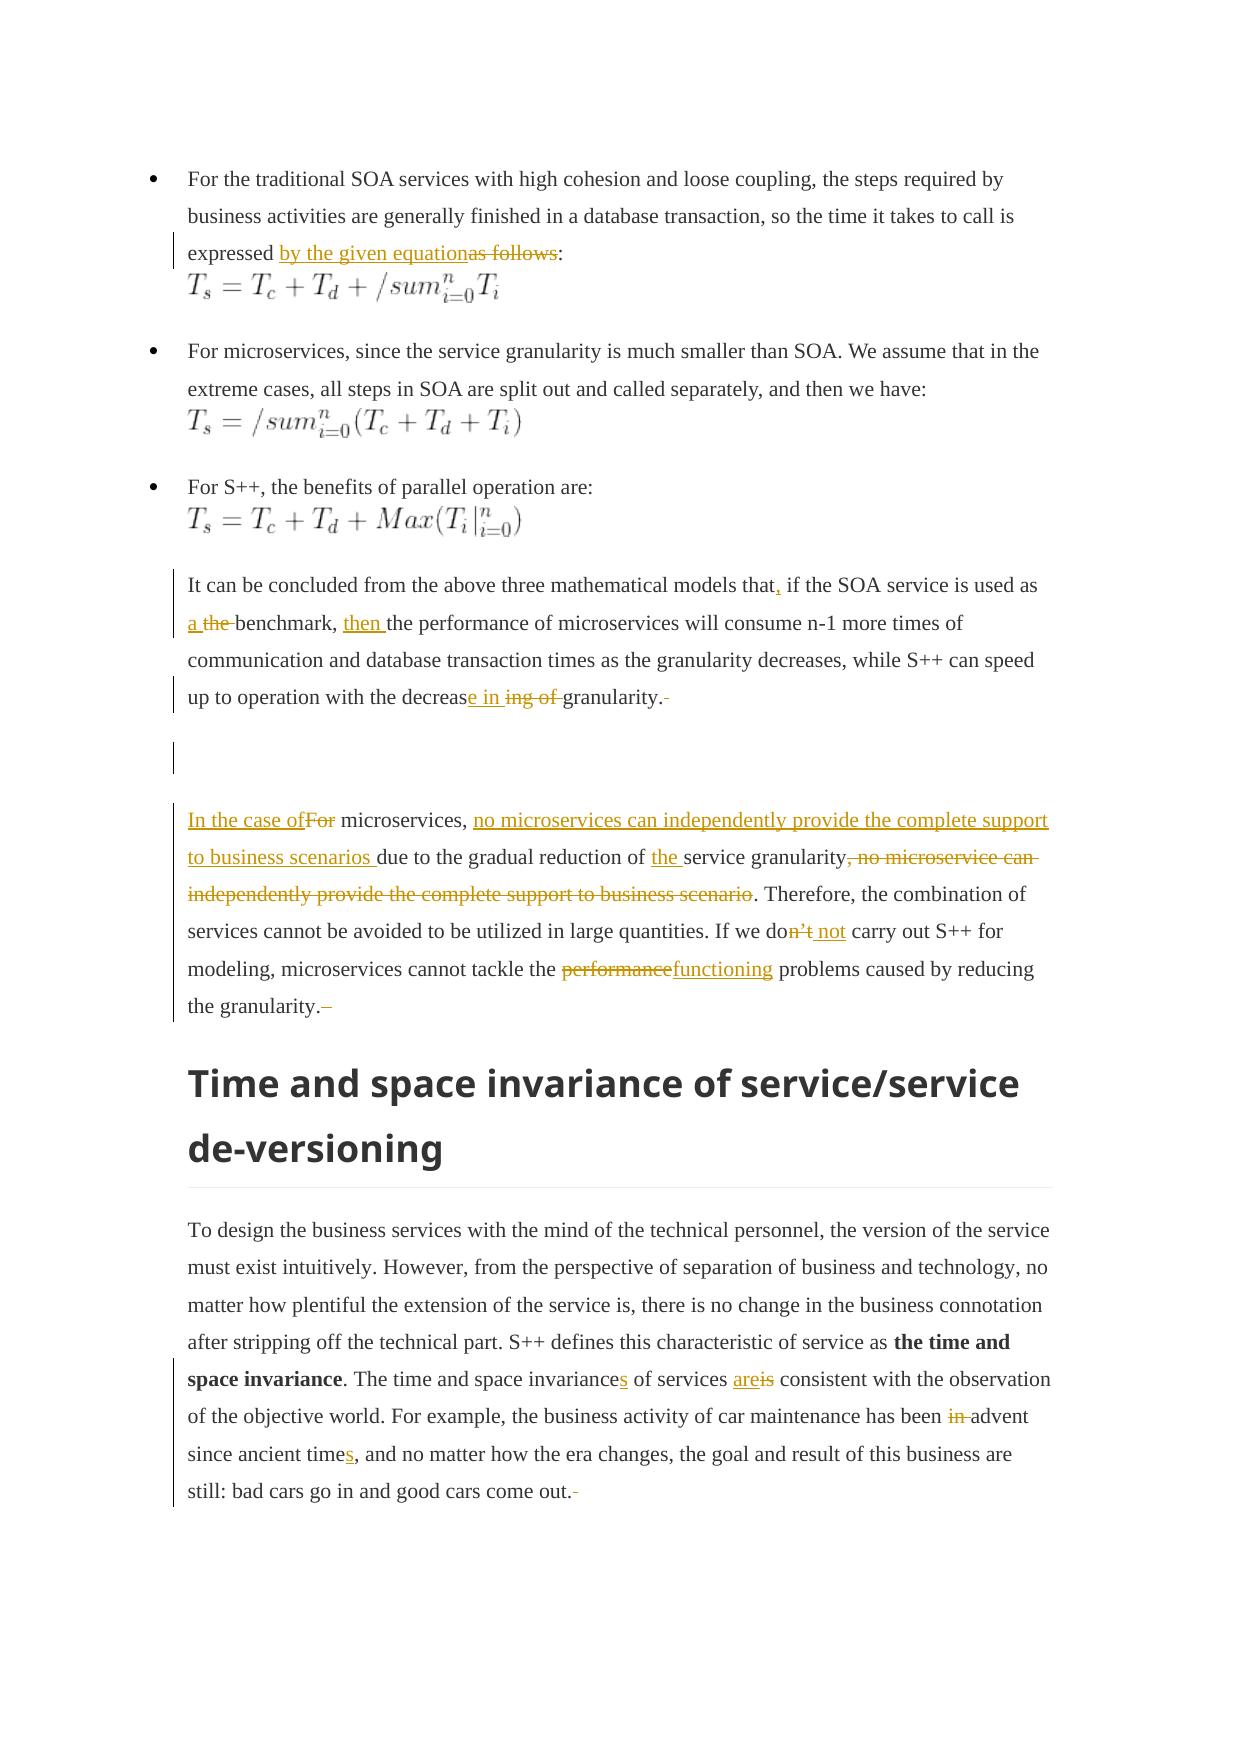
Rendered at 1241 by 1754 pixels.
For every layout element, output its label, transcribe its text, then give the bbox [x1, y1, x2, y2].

list For the traditional SOA services with high cohesion and loose coupling, the steps required by business activities are generally finished in a database transaction, so the time it takes to call is expressed : [150, 162, 1053, 269]
list For microservices, since the service granularity is much smaller than SOA. We assume that in the extreme cases, all steps in SOA are split out and called separately, and then we have: [150, 335, 1053, 404]
text To design the business services with the mind of the technical personnel, the version of the service must exist intuitively. However, from the perspective of separation of business and technology, no matter how plentiful the extension of the service is, there is no change in the business connotation after stripping off the technical part. S++ defines this characteristic of service as the time and space invariance. The time and space invariance of services consistent with the observation of the objective world. For example, the business activity of car maintenance has been advent since ancient time, and no matter how the era changes, the goal and result of this business are still: bad cars go in and good cars come out. [187, 1213, 1053, 1507]
picture [187, 272, 499, 303]
picture [187, 408, 522, 438]
text It can be concluded from the above three mathematical models that if the SOA service is used as benchmark, the performance of microservices will consume n-1 more times of communication and database transaction times as the granularity decreases, while S++ can speed up to operation with the decreasgranularity. [187, 568, 1053, 713]
picture [187, 506, 522, 537]
text microservices, due to the gradual reduction of service granularity. Therefore, the combination of services cannot be avoided to be utilized in large quantities. If we do carry out S++ for modeling, microservices cannot tackle the problems caused by reducing the granularity. [187, 803, 1053, 1022]
subtitle Time and space invariance of service/service de-versioning [187, 1051, 1053, 1188]
list For S++, the benefits of parallel operation are: [150, 470, 1053, 503]
